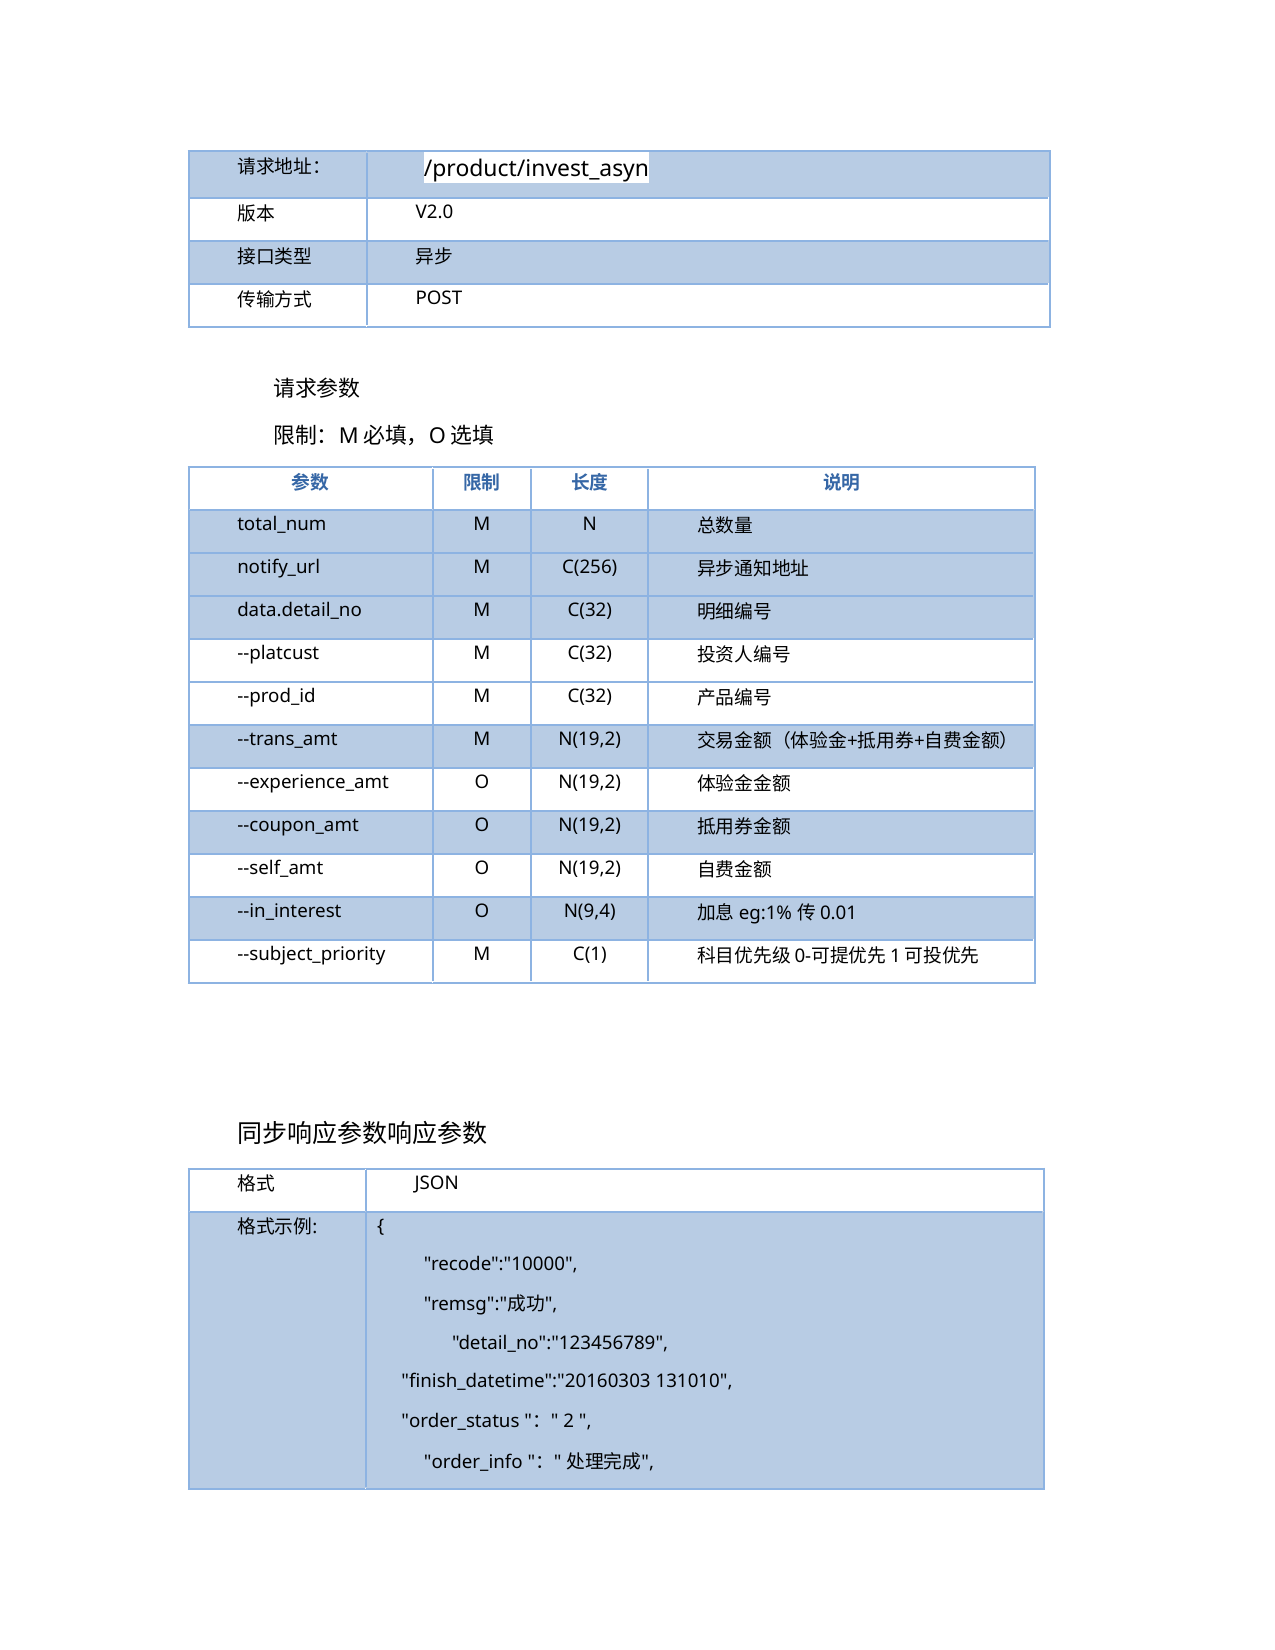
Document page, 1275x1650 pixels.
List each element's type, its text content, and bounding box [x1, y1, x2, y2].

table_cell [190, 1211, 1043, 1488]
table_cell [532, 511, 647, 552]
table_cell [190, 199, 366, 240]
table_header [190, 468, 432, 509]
text 限制：M必填，O选填 [229, 418, 1087, 450]
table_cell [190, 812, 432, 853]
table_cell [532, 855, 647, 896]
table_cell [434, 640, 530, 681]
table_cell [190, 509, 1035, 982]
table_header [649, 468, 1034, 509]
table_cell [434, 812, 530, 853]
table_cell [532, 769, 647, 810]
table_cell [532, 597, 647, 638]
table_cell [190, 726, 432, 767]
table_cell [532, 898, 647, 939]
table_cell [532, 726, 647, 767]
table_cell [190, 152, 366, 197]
text 请求参数 [229, 371, 1087, 402]
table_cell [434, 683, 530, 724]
text 同步响应参数响应参数 [187, 1113, 1087, 1149]
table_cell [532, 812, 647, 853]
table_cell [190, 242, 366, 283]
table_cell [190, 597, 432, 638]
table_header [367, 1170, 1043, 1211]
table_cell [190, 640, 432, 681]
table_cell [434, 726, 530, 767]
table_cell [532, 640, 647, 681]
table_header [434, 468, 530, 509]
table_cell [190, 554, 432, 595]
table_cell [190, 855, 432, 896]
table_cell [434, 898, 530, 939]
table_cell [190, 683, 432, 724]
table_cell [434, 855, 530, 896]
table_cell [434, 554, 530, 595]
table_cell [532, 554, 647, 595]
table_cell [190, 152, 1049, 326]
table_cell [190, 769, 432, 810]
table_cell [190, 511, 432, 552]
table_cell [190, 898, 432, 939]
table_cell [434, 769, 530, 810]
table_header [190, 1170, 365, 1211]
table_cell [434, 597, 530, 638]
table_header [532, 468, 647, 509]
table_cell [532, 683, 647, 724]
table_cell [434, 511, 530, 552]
